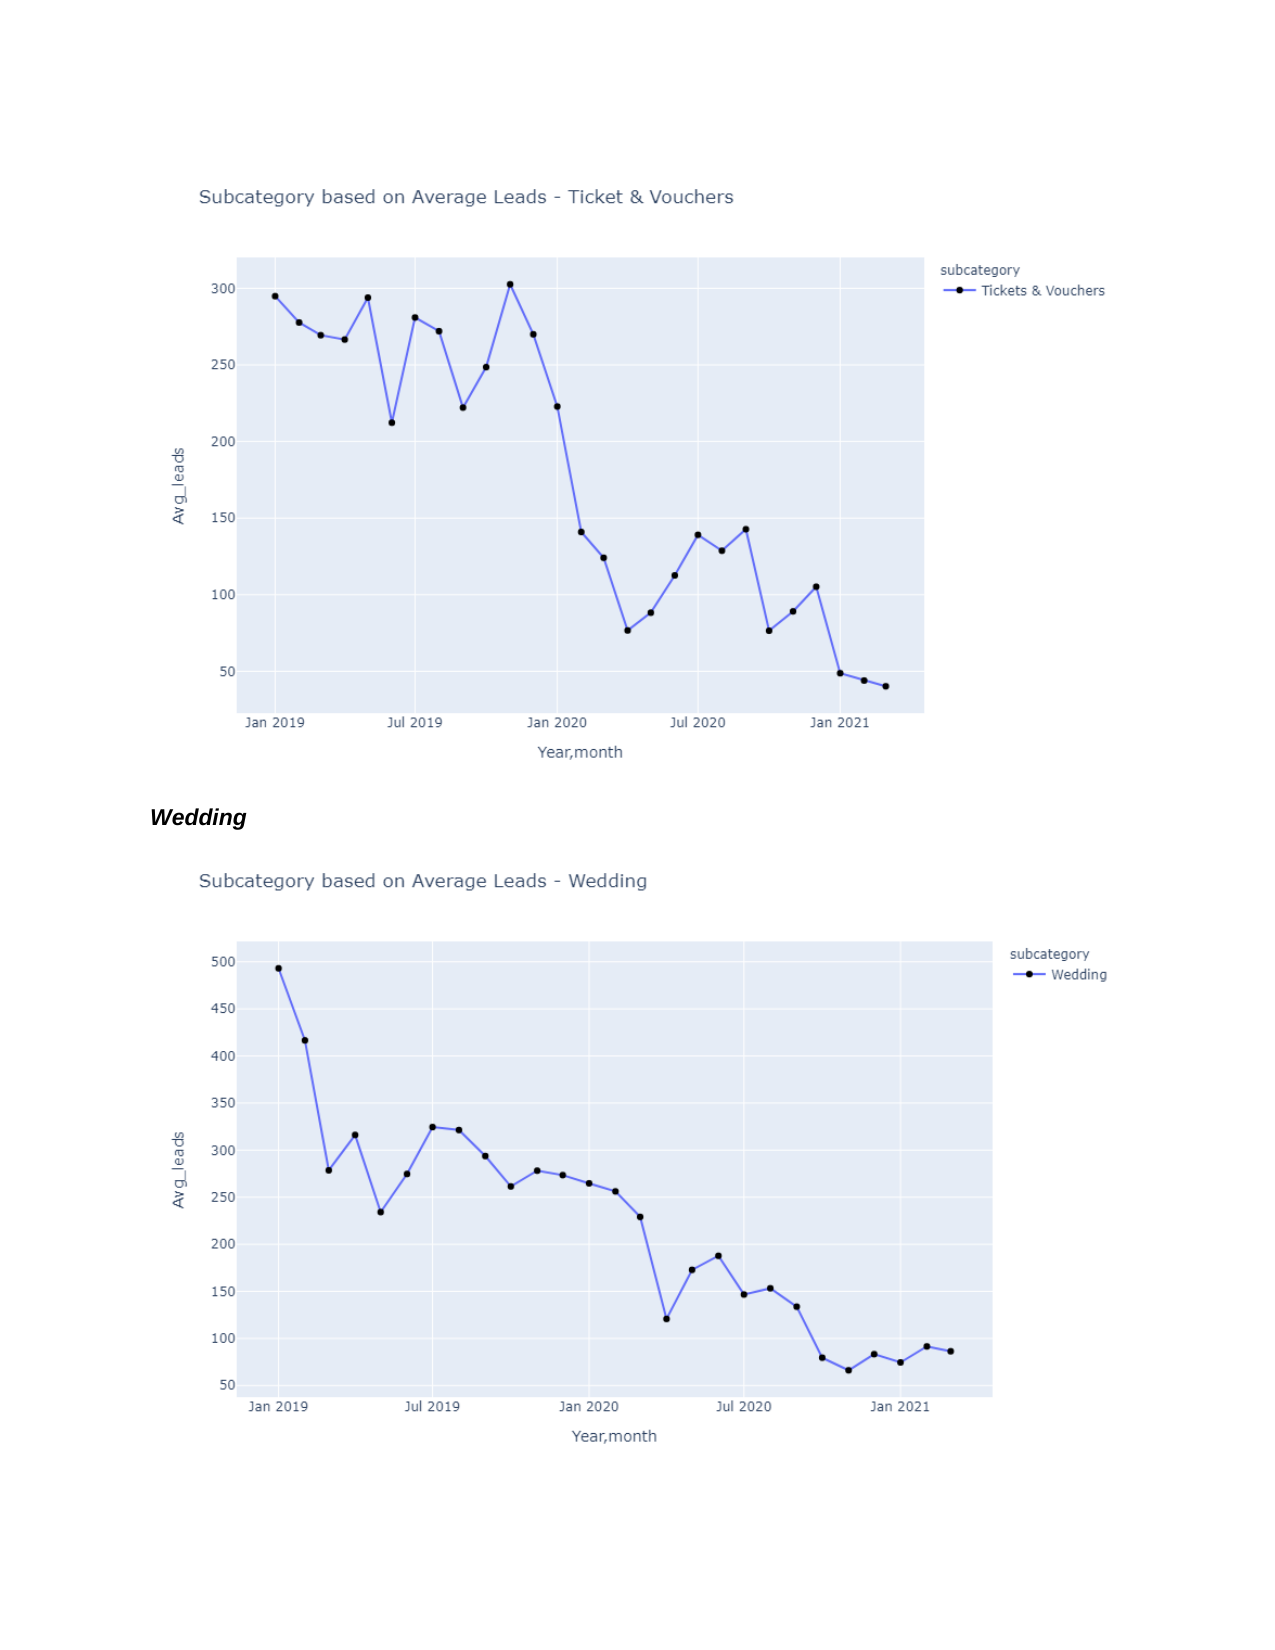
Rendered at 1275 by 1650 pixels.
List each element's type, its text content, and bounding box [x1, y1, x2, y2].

text Wedding [150, 804, 1125, 830]
picture [150, 834, 1125, 1484]
picture [150, 150, 1125, 800]
